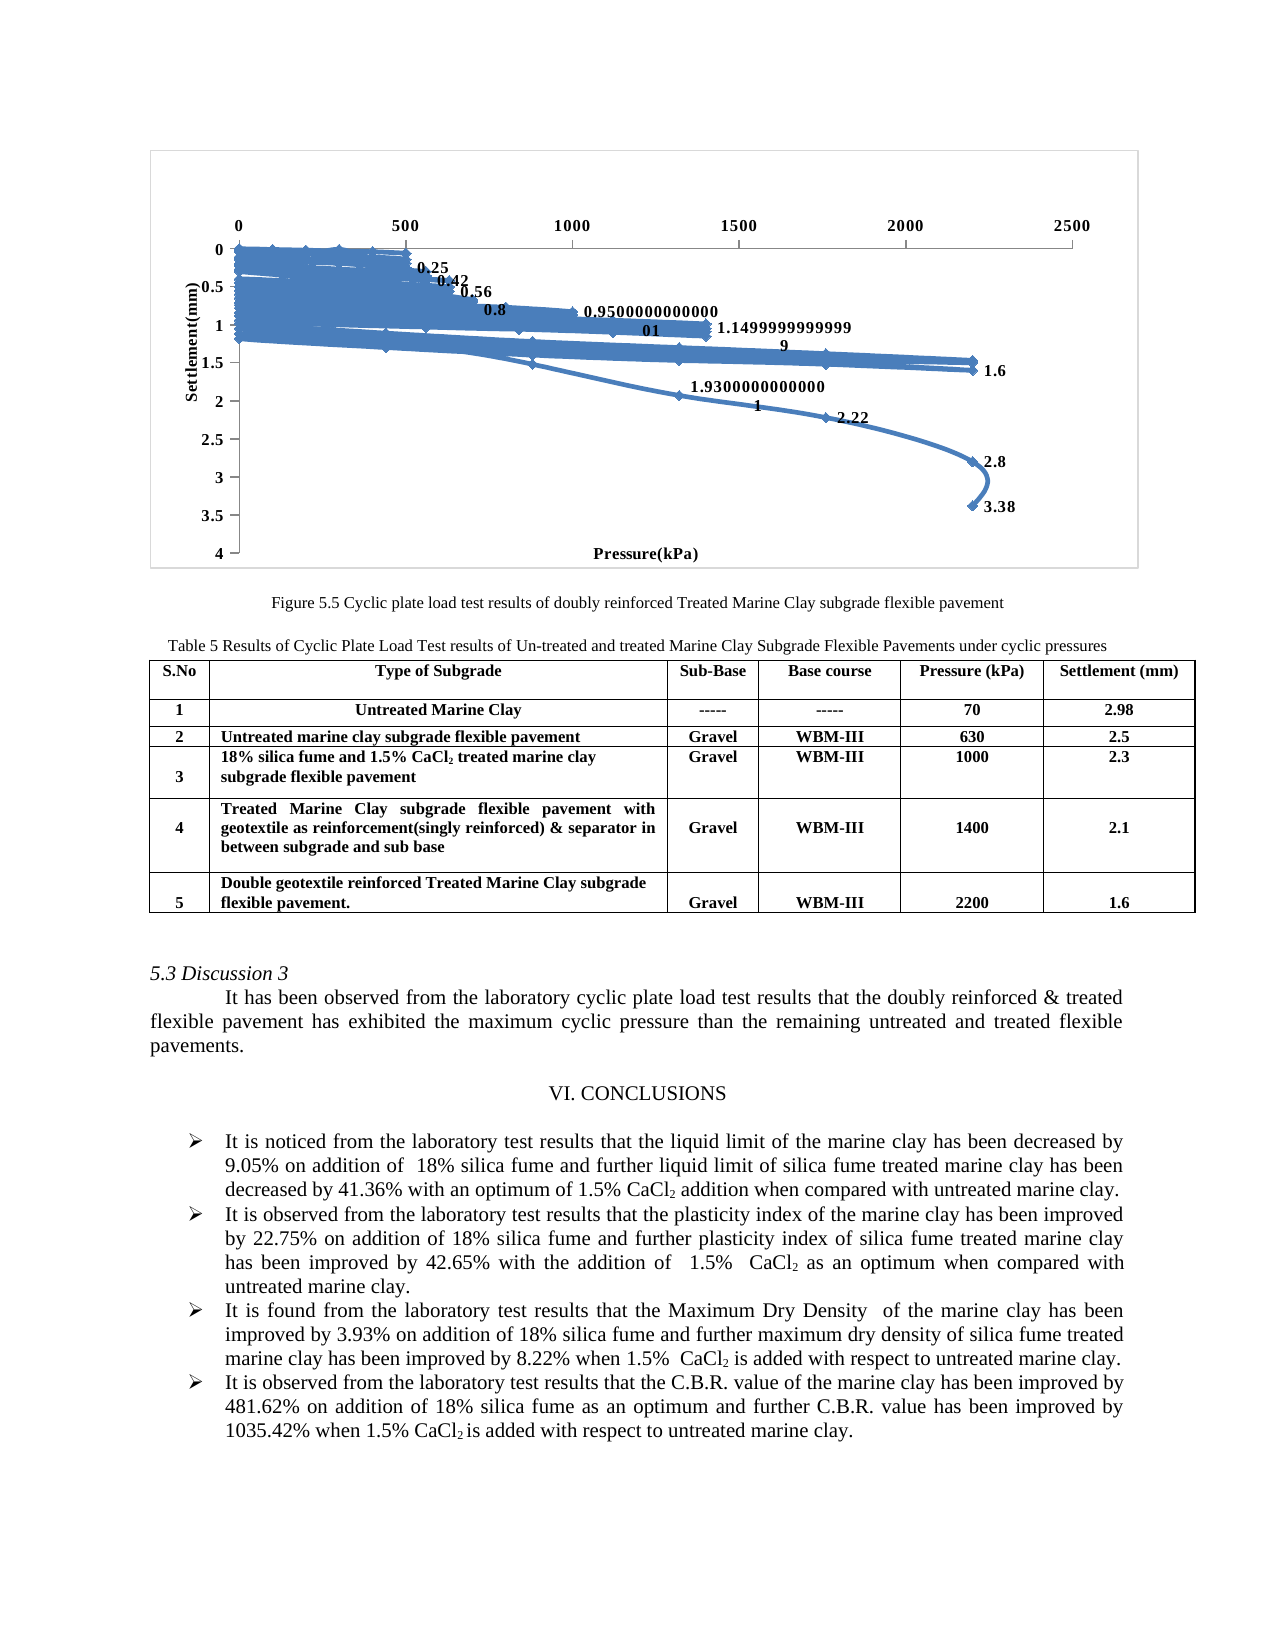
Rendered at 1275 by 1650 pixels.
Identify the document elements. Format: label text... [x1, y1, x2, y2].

table_header Settlement (mm) [1044, 661, 1194, 699]
table_cell 3 [150, 747, 209, 797]
text It has been observed from the laboratory cyclic plate load test results that the doubly reinforced & treated flexible pavement has exhibited the maximum cyclic pressure than the remaining untreated and treated flexible pavements. [150, 985, 1125, 1057]
table_cell Treated Marine Clay subgrade flexible pavement with geotextile as reinforcement(singly reinforced) & separator in between subgrade and sub base [210, 799, 667, 872]
table_cell Gravel [668, 747, 758, 797]
table_cell 2.5 [1044, 727, 1194, 746]
list It is observed from the laboratory test results that the C.B.R. value of the marine clay has been improved by 481.62% on addition of 18% silica fume as an optimum and further C.B.R. value has been improved by 1035.42% when 1.5% CaCl2 is added with respect to untreated marine clay. [187, 1370, 1125, 1442]
table_cell 2.1 [1044, 799, 1194, 872]
table_cell 2 [150, 727, 209, 746]
table_header S.No [150, 661, 209, 699]
table_cell 1.6 [1044, 873, 1194, 912]
table_cell 18% silica fume and 1.5% CaCl2 treated marine clay subgrade flexible pavement [210, 747, 667, 797]
text Figure 5.5 Cyclic plate load test results of doubly reinforced Treated Marine Clay subgrade flexible pavement [150, 593, 1125, 612]
table_cell 1400 [901, 799, 1043, 872]
table_cell 630 [901, 727, 1043, 746]
table_cell Untreated Marine Clay [210, 700, 667, 726]
text Table 5 Results of Cyclic Plate Load Test results of Un-treated and treated Marine Clay Subgrade Flexible Pavements under cyclic pressures [150, 636, 1125, 655]
table_header Base course [759, 661, 900, 699]
table_cell 5 [150, 873, 209, 912]
list It is observed from the laboratory test results that the plasticity index of the marine clay has been improved by 22.75% on addition of 18% silica fume and further plasticity index of silica fume treated marine clay has been improved by 42.65% with the addition of 1.5% CaCl2 as an optimum when compared with untreated marine clay. [187, 1201, 1125, 1298]
table_header Sub-Base [668, 661, 758, 699]
table_cell 70 [901, 700, 1043, 726]
table_cell Untreated marine clay subgrade flexible pavement [210, 727, 667, 746]
table_cell 2.98 [1044, 700, 1194, 726]
table_cell 2.3 [1044, 747, 1194, 797]
table_cell Gravel [668, 873, 758, 912]
table_cell 1 [150, 700, 209, 726]
table_cell WBM-III [759, 873, 900, 912]
table_cell WBM-III [759, 727, 900, 746]
table_header Pressure (kPa) [901, 661, 1043, 699]
table_cell Double geotextile reinforced Treated Marine Clay subgrade flexible pavement. [210, 873, 667, 912]
table_cell Gravel [668, 799, 758, 872]
table_cell ----- [759, 700, 900, 726]
table_cell WBM-III [759, 747, 900, 797]
text VI. CONCLUSIONS [150, 1081, 1125, 1105]
text 5.3 Discussion 3 [150, 961, 1125, 985]
table_cell 4 [150, 799, 209, 872]
list It is noticed from the laboratory test results that the liquid limit of the marine clay has been decreased by 9.05% on addition of 18% silica fume and further liquid limit of silica fume treated marine clay has been decreased by 41.36% with an optimum of 1.5% CaCl2 addition when compared with untreated marine clay. [187, 1129, 1125, 1201]
list It is found from the laboratory test results that the Maximum Dry Density of the marine clay has been improved by 3.93% on addition of 18% silica fume and further maximum dry density of silica fume treated marine clay has been improved by 8.22% when 1.5% CaCl2 is added with respect to untreated marine clay. [187, 1298, 1125, 1370]
table_cell WBM-III [759, 799, 900, 872]
table_cell 1000 [901, 747, 1043, 797]
table_cell Gravel [668, 727, 758, 746]
table_header Type of Subgrade [210, 661, 667, 699]
table_cell 2200 [901, 873, 1043, 912]
table_cell ----- [668, 700, 758, 726]
